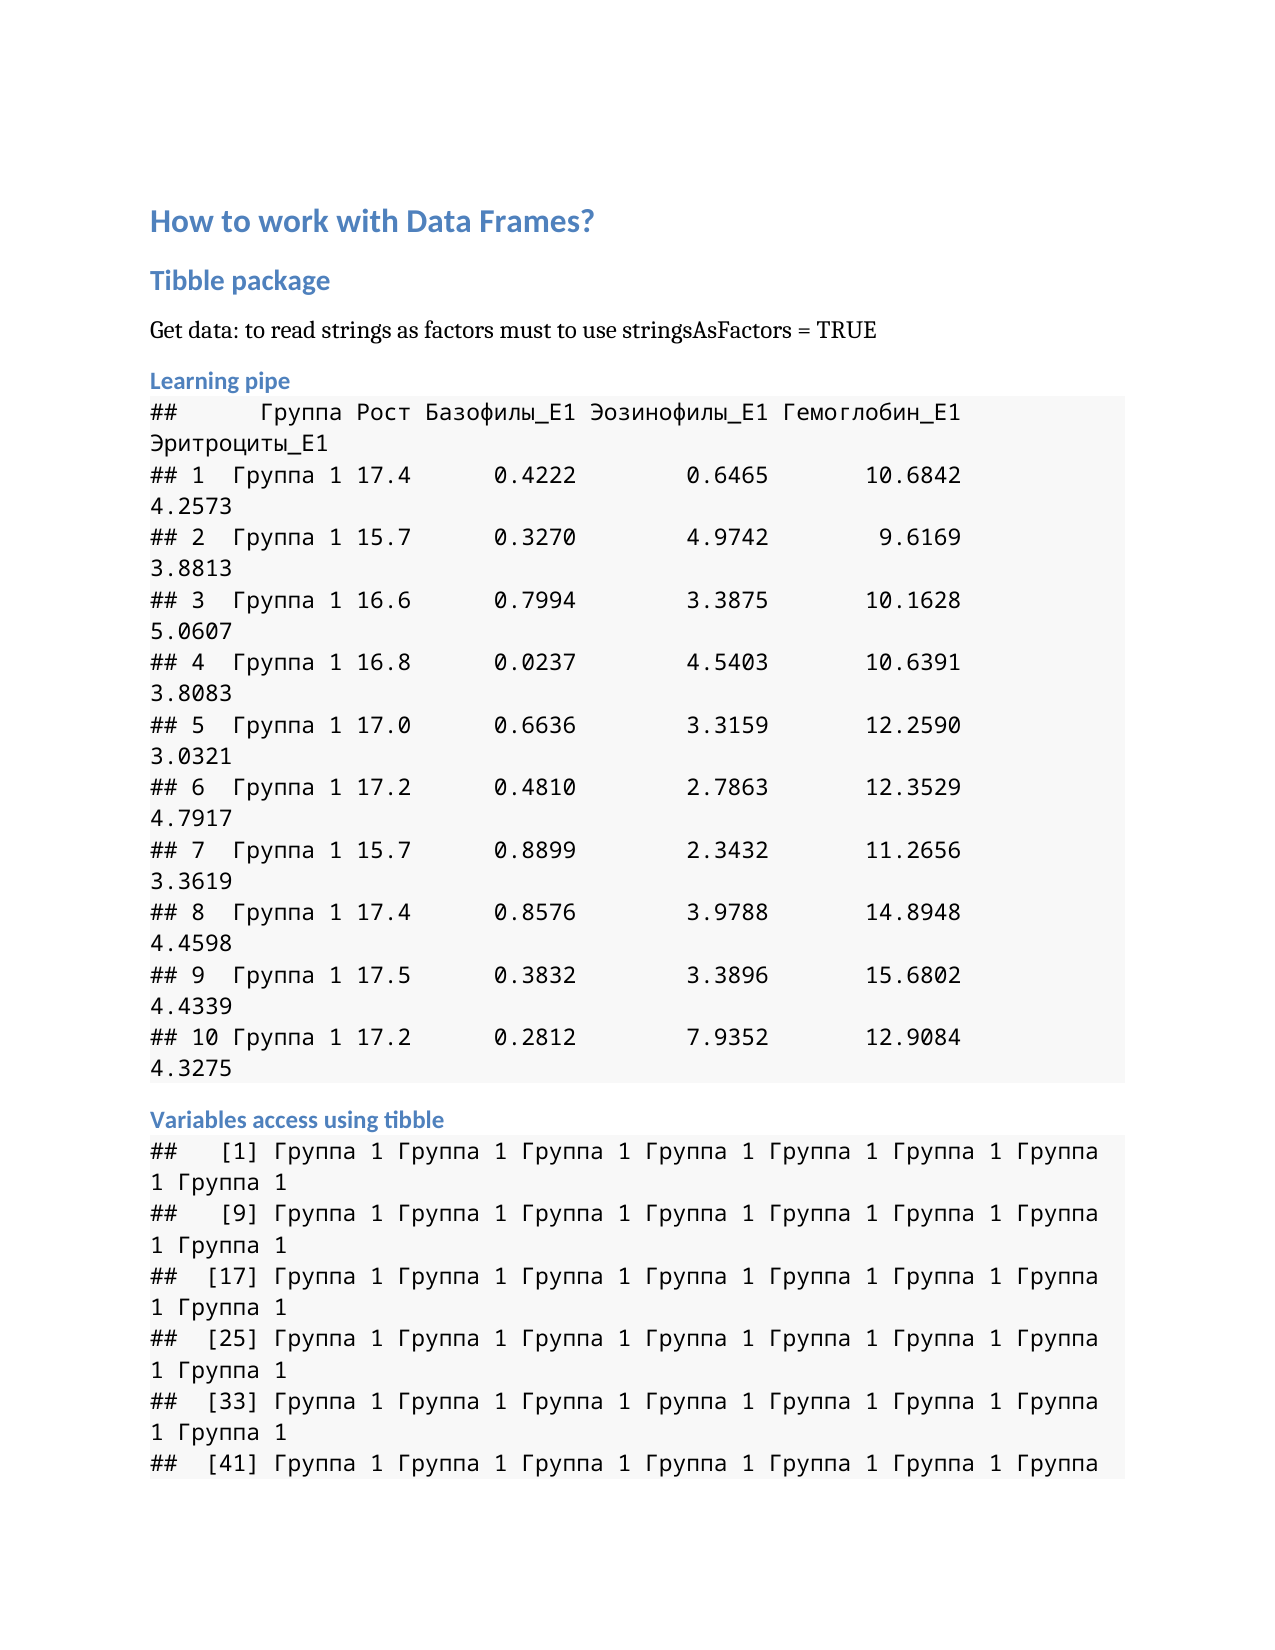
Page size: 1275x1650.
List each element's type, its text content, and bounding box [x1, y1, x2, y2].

subtitle Tibble package [150, 262, 1125, 297]
text Get data: to read strings as factors must to use stringsAsFactors = TRUE [150, 316, 1125, 345]
text ## Группа Рост Базофилы_E1 Эозинофилы_E1 Гемоглобин_E1 Эритроциты_E1 ## 1 Группа 1 17.4 0.4222 0.6465 10.6842 4.2573 ## 2 Группа 1 15.7 0.3270 4.9742 9.6169 3.8813 ## 3 Группа 1 16.6 0.7994 3.3875 10.1628 5.0607 ## 4 Группа 1 16.8 0.0237 4.5403 10.6391 3.8083 ## 5 Группа 1 17.0 0.6636 3.3159 12.2590 3.0321 ## 6 Группа 1 17.2 0.4810 2.7863 12.3529 4.7917 ## 7 Группа 1 15.7 0.8899 2.3432 11.2656 3.3619 ## 8 Группа 1 17.4 0.8576 3.9788 14.8948 4.4598 ## 9 Группа 1 17.5 0.3832 3.3896 15.6802 4.4339 ## 10 Группа 1 17.2 0.2812 7.9352 12.9084 4.3275 [150, 396, 1125, 1083]
subtitle How to work with Data Frames? [150, 200, 1125, 241]
subtitle Variables access using tibble [150, 1104, 1125, 1135]
subtitle Learning pipe [150, 366, 1125, 396]
